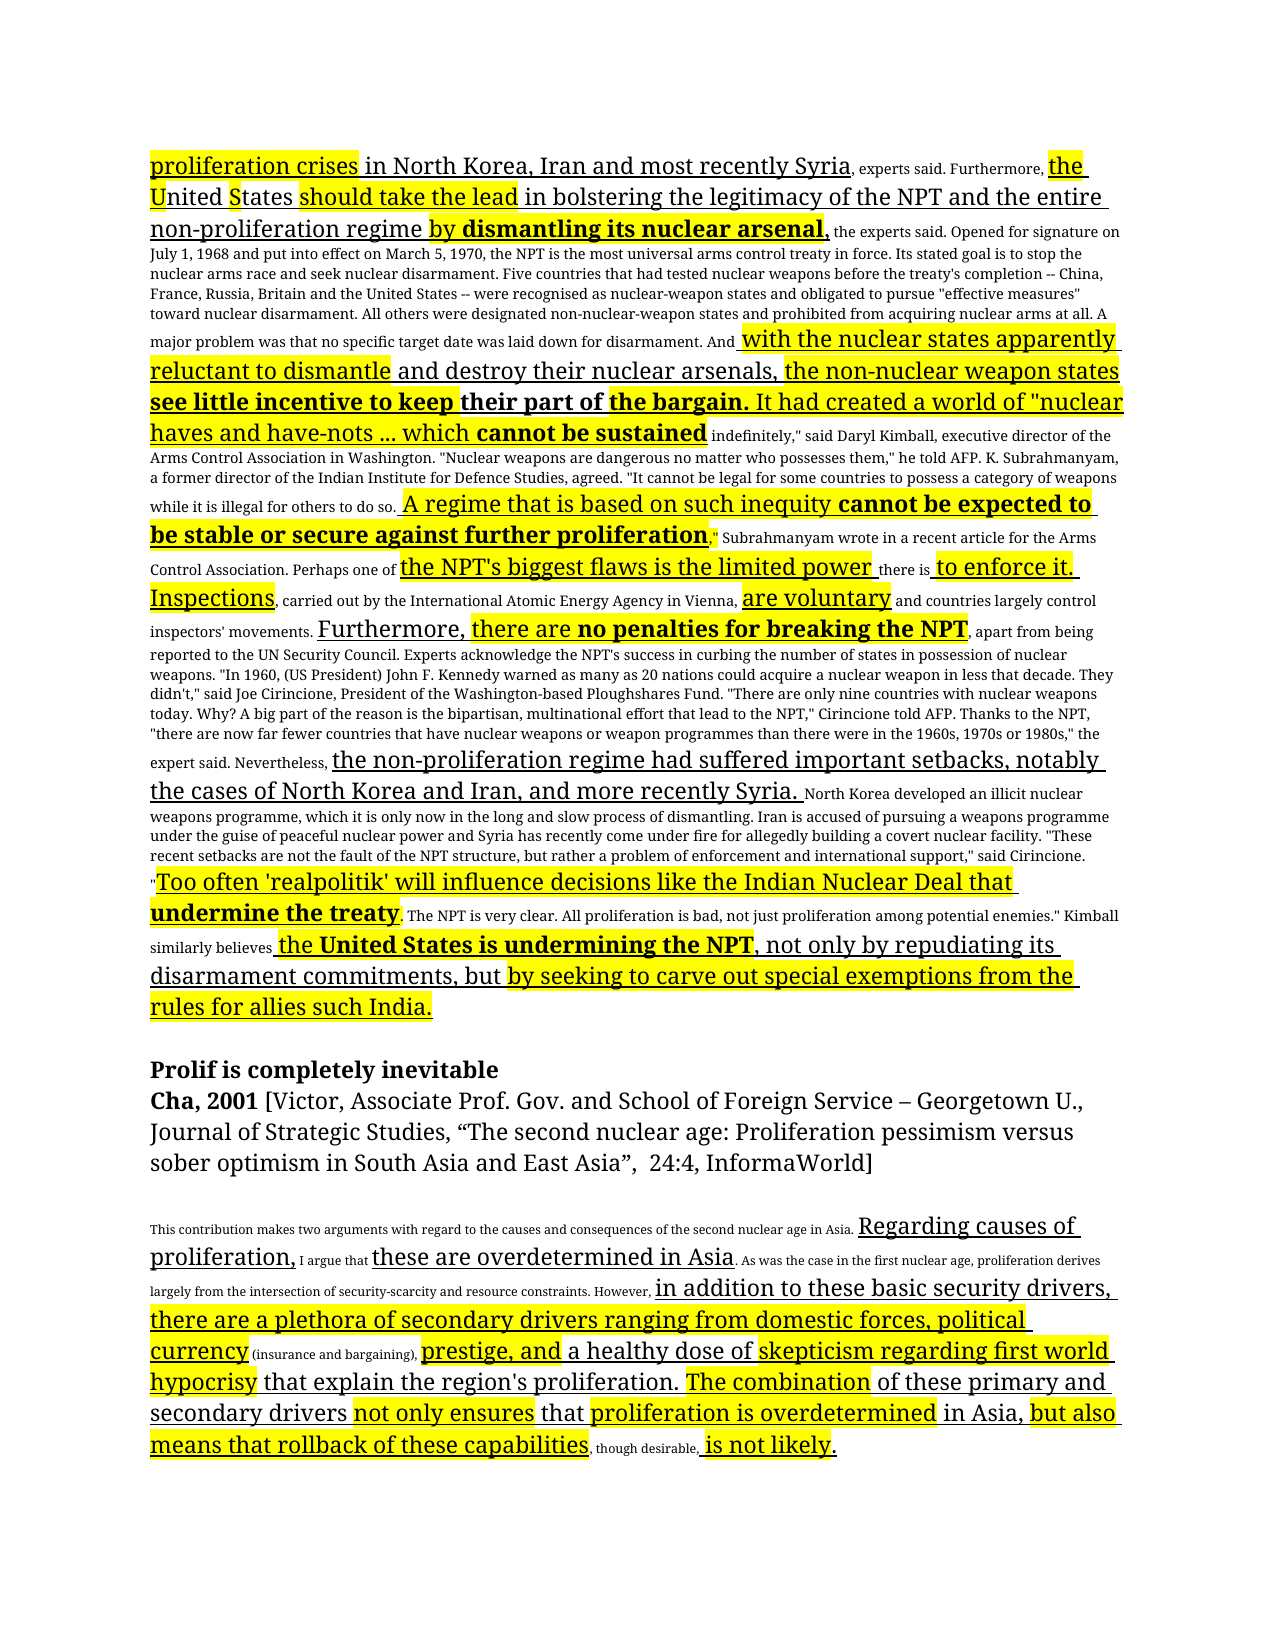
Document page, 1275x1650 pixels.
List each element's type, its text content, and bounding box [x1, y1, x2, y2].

text Prolif is completely inevitable [150, 1053, 1125, 1085]
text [150, 150, 1125, 1022]
text Cha, 2001 [Victor, Associate Prof. Gov. and School of Foreign Service – Georgetown U., Journal of Strategic Studies, “The second nuclear age: Proliferation pessimism versus sober optimism in South Asia and East Asia”, 24:4, InformaWorld] [150, 1085, 1125, 1178]
text This contribution makes two arguments with regard to the causes and consequences of the second nuclear age in Asia. Regarding causes of proliferation, I argue that these are overdetermined in Asia. As was the case in the first nuclear age, proliferation derives largely from the intersection of security-scarcity and resource constraints. However, in addition to these basic security drivers, there are a plethora of secondary drivers ranging from domestic forces, political currency (insurance and bargaining), prestige, and a healthy dose of skepticism regarding first world hypocrisy that explain the region's proliferation. The combination of these primary and secondary drivers not only ensures that proliferation is overdetermined in Asia, but also means that rollback of these capabilities, though desirable, is not likely. [150, 1210, 1125, 1460]
